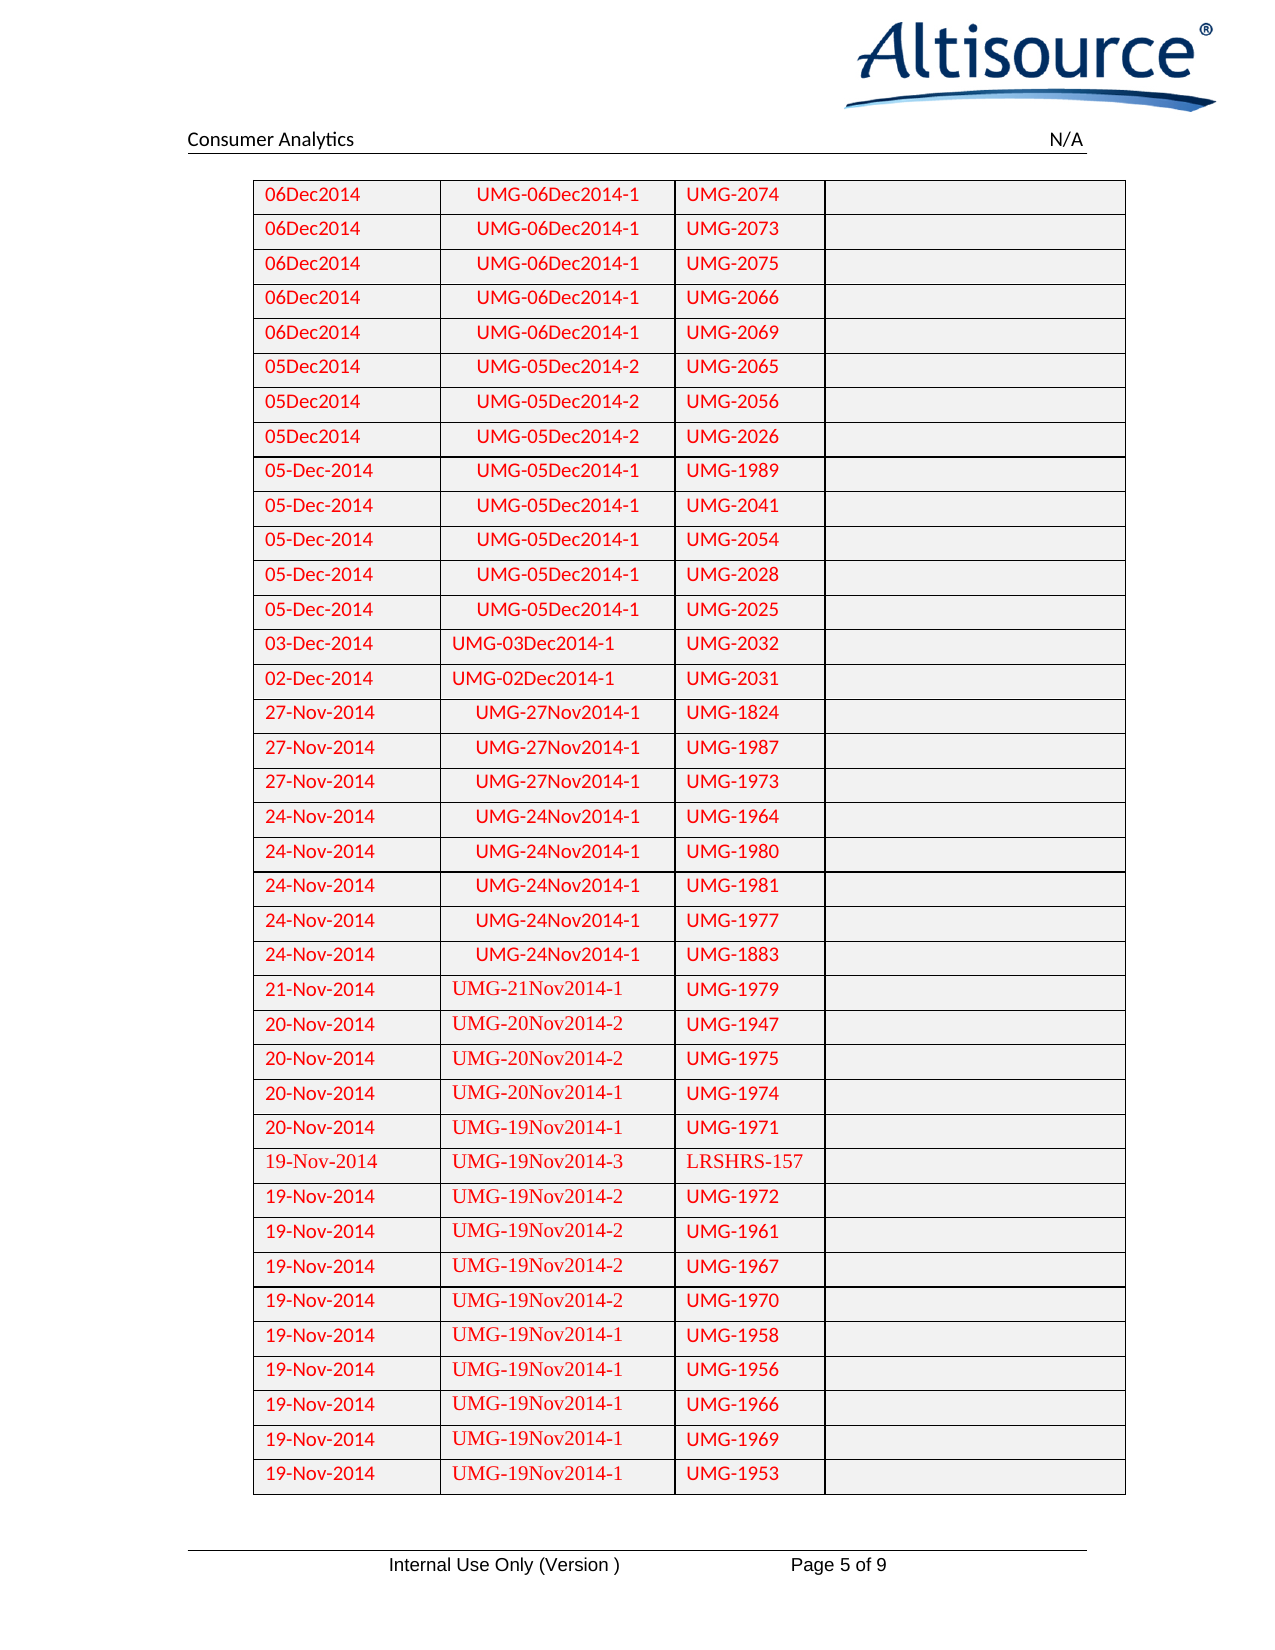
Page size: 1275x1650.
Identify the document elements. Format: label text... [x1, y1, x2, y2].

table_cell [826, 907, 1125, 941]
table_cell [826, 1357, 1125, 1390]
table_cell [826, 215, 1125, 249]
table_cell 05-Dec-2014 [254, 596, 440, 629]
table_cell 19-Nov-2014 [254, 1322, 440, 1356]
table_cell [826, 596, 1125, 629]
table_cell UMG-20Nov2014-2 [441, 1045, 674, 1079]
table_cell [826, 181, 1125, 214]
table_cell UMG-2074 [676, 181, 824, 214]
table_cell [826, 319, 1125, 353]
table_cell UMG-06Dec2014-1 [441, 285, 674, 318]
table_cell 27-Nov-2014 [254, 700, 440, 733]
table_cell 19-Nov-2014 [254, 1357, 440, 1390]
table_cell UMG-1972 [676, 1184, 824, 1217]
table_cell UMG-1979 [676, 976, 824, 1010]
table_cell UMG-03Dec2014-1 [441, 630, 674, 664]
table_cell UMG-19Nov2014-1 [441, 1426, 674, 1459]
table_cell 24-Nov-2014 [254, 942, 440, 975]
table_cell UMG-1961 [676, 1218, 824, 1252]
table_cell [826, 458, 1125, 491]
table_cell [826, 1080, 1125, 1113]
table_cell [826, 630, 1125, 664]
table_cell 19-Nov-2014 [254, 1253, 440, 1286]
table_cell 24-Nov-2014 [254, 907, 440, 941]
table_cell UMG-27Nov2014-1 [441, 734, 674, 768]
table_cell [826, 700, 1125, 733]
table_cell UMG-06Dec2014-1 [441, 250, 674, 283]
table_cell [826, 1426, 1125, 1459]
table_cell [826, 665, 1125, 698]
table_cell UMG-19Nov2014-1 [441, 1322, 674, 1356]
table_cell [826, 354, 1125, 387]
table_cell [826, 388, 1125, 422]
table_cell UMG-1953 [676, 1460, 824, 1494]
table_cell [826, 769, 1125, 802]
table_cell UMG-24Nov2014-1 [441, 873, 674, 906]
table_cell UMG-1958 [676, 1322, 824, 1356]
table_cell UMG-2028 [676, 561, 824, 595]
table_cell UMG-2054 [676, 527, 824, 560]
table_cell 24-Nov-2014 [254, 838, 440, 871]
table_cell UMG-27Nov2014-1 [441, 700, 674, 733]
table_cell UMG-19Nov2014-2 [441, 1184, 674, 1217]
table_cell [826, 976, 1125, 1010]
table_cell UMG-05Dec2014-1 [441, 458, 674, 491]
table_cell [826, 1149, 1125, 1183]
table_cell 19-Nov-2014 [254, 1149, 440, 1183]
table_cell UMG-24Nov2014-1 [441, 838, 674, 871]
table_cell UMG-19Nov2014-2 [441, 1253, 674, 1286]
table_cell UMG-2069 [676, 319, 824, 353]
table_cell UMG-1971 [676, 1115, 824, 1148]
table_cell 19-Nov-2014 [254, 1288, 440, 1321]
table_cell 27-Nov-2014 [254, 734, 440, 768]
table_cell [826, 1218, 1125, 1252]
table_cell [826, 1011, 1125, 1044]
table_cell UMG-2056 [676, 388, 824, 422]
table_cell UMG-19Nov2014-1 [441, 1115, 674, 1148]
table_cell [826, 1322, 1125, 1356]
table_cell UMG-05Dec2014-2 [441, 388, 674, 422]
table_cell UMG-1989 [676, 458, 824, 491]
table_cell 20-Nov-2014 [254, 1080, 440, 1113]
table_cell UMG-24Nov2014-1 [441, 942, 674, 975]
table_cell 05-Dec-2014 [254, 561, 440, 595]
table_cell [826, 1045, 1125, 1079]
table_cell UMG-1947 [676, 1011, 824, 1044]
table_cell UMG-2075 [676, 250, 824, 283]
table_cell 24-Nov-2014 [254, 803, 440, 837]
table_cell [826, 561, 1125, 595]
table_cell UMG-1969 [676, 1426, 824, 1459]
table_cell UMG-05Dec2014-2 [441, 423, 674, 456]
table_cell UMG-20Nov2014-2 [441, 1011, 674, 1044]
table_cell 27-Nov-2014 [254, 769, 440, 802]
table_cell 05Dec2014 [254, 423, 440, 456]
table_cell UMG-24Nov2014-1 [441, 907, 674, 941]
table_cell [826, 1115, 1125, 1148]
table_cell [826, 1184, 1125, 1217]
table_cell UMG-2026 [676, 423, 824, 456]
table_cell UMG-1974 [676, 1080, 824, 1113]
table_cell UMG-1975 [676, 1045, 824, 1079]
table_cell UMG-19Nov2014-1 [441, 1391, 674, 1425]
table_cell [826, 803, 1125, 837]
table_cell UMG-06Dec2014-1 [441, 215, 674, 249]
table_cell UMG-2031 [676, 665, 824, 698]
table_cell UMG-2032 [676, 630, 824, 664]
table_cell [826, 873, 1125, 906]
table_cell UMG-19Nov2014-3 [441, 1149, 674, 1183]
table_cell [826, 734, 1125, 768]
table_cell UMG-05Dec2014-1 [441, 561, 674, 595]
table_cell [826, 285, 1125, 318]
table_cell UMG-2065 [676, 354, 824, 387]
table_cell UMG-1970 [676, 1288, 824, 1321]
table_cell UMG-19Nov2014-1 [441, 1460, 674, 1494]
table_cell UMG-19Nov2014-1 [441, 1357, 674, 1390]
table_cell 06Dec2014 [254, 319, 440, 353]
table_cell UMG-05Dec2014-2 [441, 354, 674, 387]
table_cell [826, 942, 1125, 975]
table_cell UMG-20Nov2014-1 [441, 1080, 674, 1113]
table_cell UMG-19Nov2014-2 [441, 1218, 674, 1252]
table_cell UMG-2025 [676, 596, 824, 629]
table_cell UMG-1967 [676, 1253, 824, 1286]
table_cell UMG-2066 [676, 285, 824, 318]
table_cell 19-Nov-2014 [254, 1218, 440, 1252]
table_cell UMG-27Nov2014-1 [441, 769, 674, 802]
table_cell UMG-24Nov2014-1 [441, 803, 674, 837]
table_cell UMG-06Dec2014-1 [441, 319, 674, 353]
table_cell UMG-1987 [676, 734, 824, 768]
table_cell 03-Dec-2014 [254, 630, 440, 664]
table_cell 05-Dec-2014 [254, 492, 440, 526]
table_cell UMG-2073 [676, 215, 824, 249]
picture [843, 13, 1217, 117]
table_cell UMG-1964 [676, 803, 824, 837]
table_cell UMG-2041 [676, 492, 824, 526]
table_cell 19-Nov-2014 [254, 1184, 440, 1217]
table_cell [826, 492, 1125, 526]
table_cell 06Dec2014 [254, 250, 440, 283]
table_cell [826, 250, 1125, 283]
table_cell UMG-19Nov2014-2 [441, 1288, 674, 1321]
table_cell [826, 1288, 1125, 1321]
table_cell 06Dec2014 [254, 215, 440, 249]
table_cell [826, 527, 1125, 560]
table_cell UMG-1981 [676, 873, 824, 906]
table_cell 05-Dec-2014 [254, 527, 440, 560]
table_cell 19-Nov-2014 [254, 1460, 440, 1494]
table_cell UMG-05Dec2014-1 [441, 527, 674, 560]
table_cell 20-Nov-2014 [254, 1115, 440, 1148]
table_cell UMG-02Dec2014-1 [441, 665, 674, 698]
table_cell [826, 423, 1125, 456]
table_cell UMG-1956 [676, 1357, 824, 1390]
table_cell 21-Nov-2014 [254, 976, 440, 1010]
table_cell [826, 1460, 1125, 1494]
table_cell 05Dec2014 [254, 388, 440, 422]
table_cell 06Dec2014 [254, 181, 440, 214]
table_cell 02-Dec-2014 [254, 665, 440, 698]
table_cell [826, 838, 1125, 871]
table_cell 20-Nov-2014 [254, 1011, 440, 1044]
table_cell UMG-05Dec2014-1 [441, 492, 674, 526]
table_cell 19-Nov-2014 [254, 1391, 440, 1425]
table_cell UMG-1980 [676, 838, 824, 871]
table_cell UMG-1966 [676, 1391, 824, 1425]
table_cell UMG-06Dec2014-1 [441, 181, 674, 214]
table_cell 06Dec2014 [254, 285, 440, 318]
table_cell [826, 1253, 1125, 1286]
table_cell 24-Nov-2014 [254, 873, 440, 906]
table_cell [826, 1391, 1125, 1425]
table_cell 20-Nov-2014 [254, 1045, 440, 1079]
table_cell UMG-1883 [676, 942, 824, 975]
table_cell 05-Dec-2014 [254, 458, 440, 491]
table_cell UMG-1977 [676, 907, 824, 941]
table_cell 19-Nov-2014 [254, 1426, 440, 1459]
table_cell UMG-05Dec2014-1 [441, 596, 674, 629]
table_cell UMG-1824 [676, 700, 824, 733]
table_cell UMG-21Nov2014-1 [441, 976, 674, 1010]
table_cell UMG-1973 [676, 769, 824, 802]
table_cell LRSHRS-157 [676, 1149, 824, 1183]
table_cell 05Dec2014 [254, 354, 440, 387]
